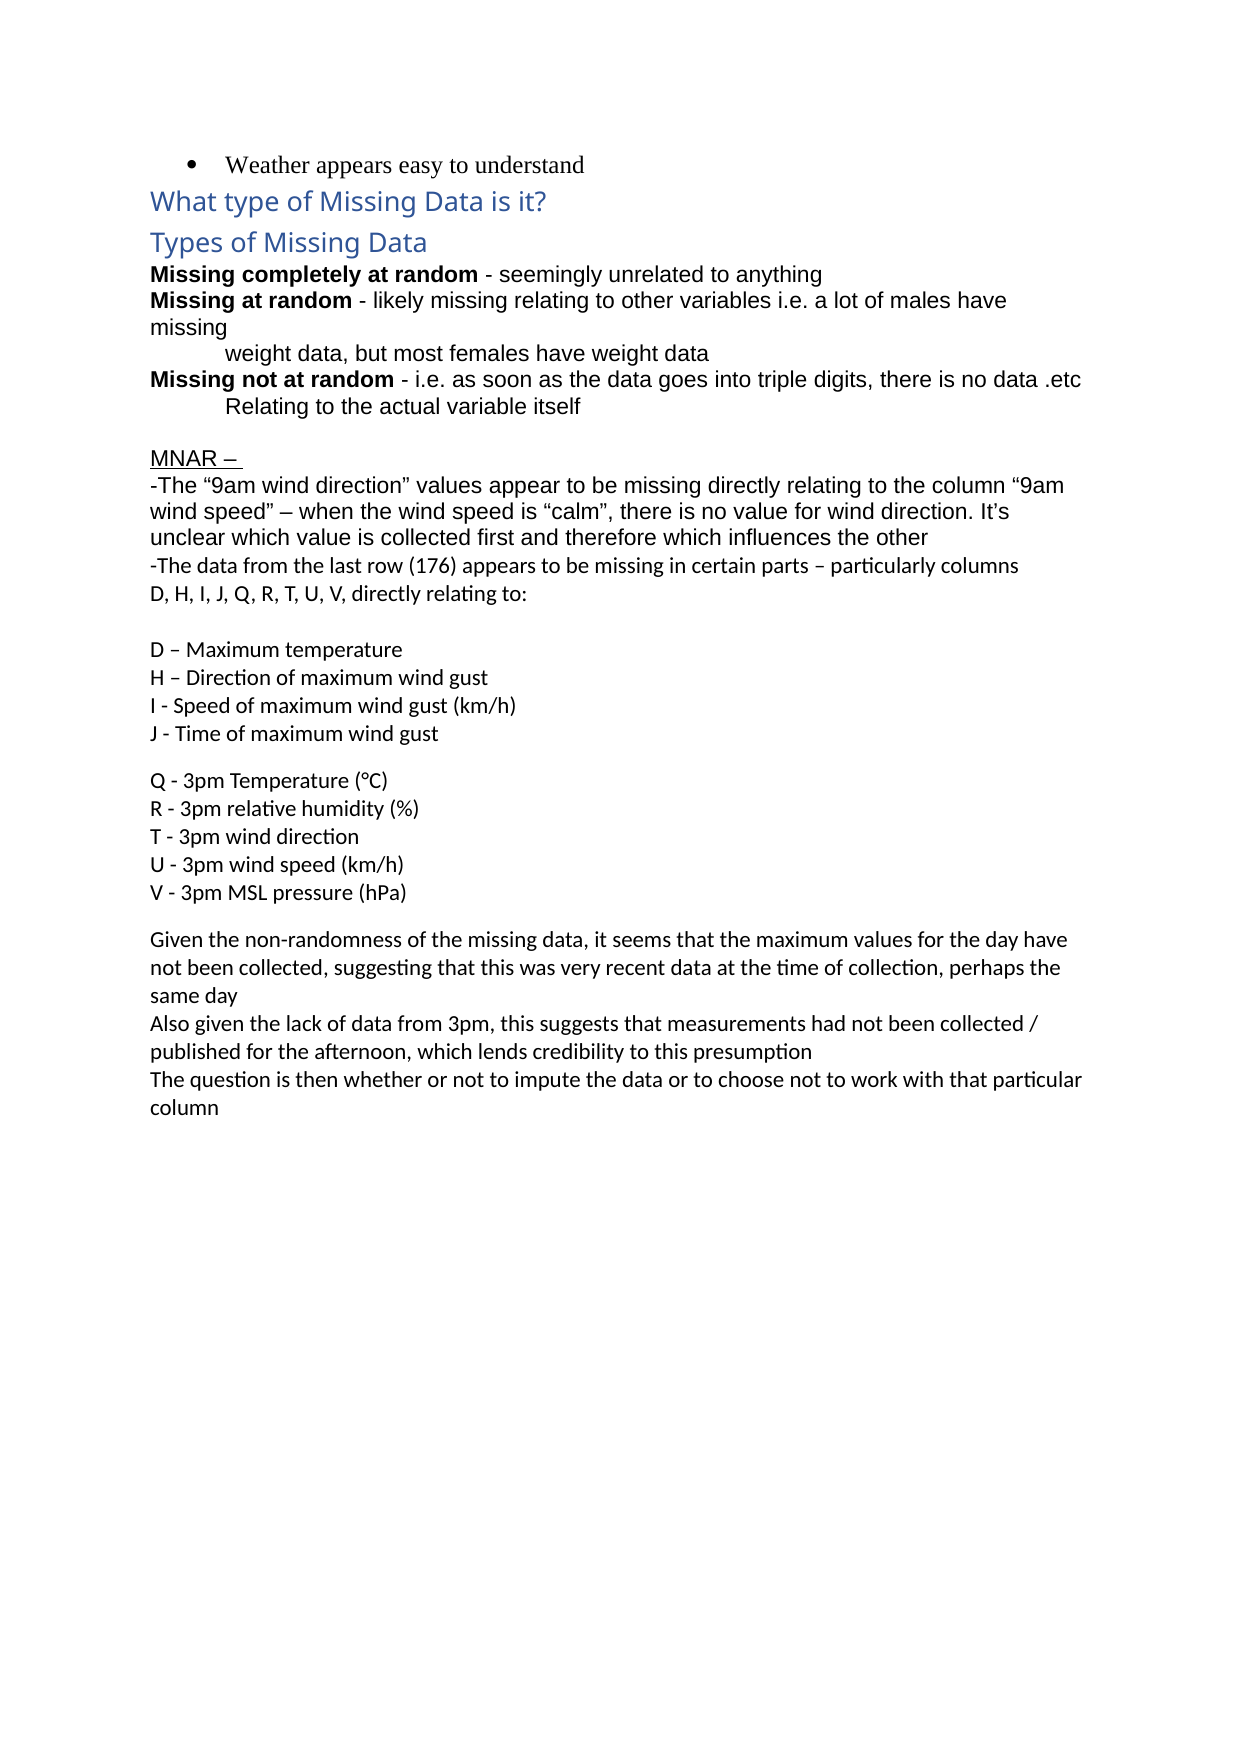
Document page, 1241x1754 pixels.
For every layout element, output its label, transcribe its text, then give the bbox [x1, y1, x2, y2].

text Relating to the actual variable itself [150, 393, 1090, 419]
subtitle What type of Missing Data is it? [150, 183, 1090, 220]
text J - Time of maximum wind gust [150, 719, 1090, 747]
text D, H, I, J, Q, R, T, U, V, directly relating to: [150, 579, 1090, 607]
text R - 3pm relative humidity (%) [150, 794, 1090, 822]
text D – Maximum temperature [150, 635, 1090, 663]
text Also given the lack of data from 3pm, this suggests that measurements had not been collected / published for the afternoon, which lends credibility to this presumption [150, 1009, 1090, 1065]
text Missing not at random - i.e. as soon as the data goes into triple digits, there is no data .etc [150, 366, 1090, 393]
text -The data from the last row (176) appears to be missing in certain parts – particularly columns [150, 551, 1090, 579]
text MNAR – [150, 445, 1090, 472]
text Q - 3pm Temperature (°C) [150, 766, 1090, 794]
text U - 3pm wind speed (km/h) [150, 850, 1090, 878]
list Weather appears easy to understand [187, 150, 1090, 179]
subtitle Types of Missing Data [150, 224, 1090, 261]
text H – Direction of maximum wind gust [150, 663, 1090, 691]
text weight data, but most females have weight data [150, 340, 1090, 366]
text Given the non-randomness of the missing data, it seems that the maximum values for the day have not been collected, suggesting that this was very recent data at the time of collection, perhaps the same day [150, 925, 1090, 1009]
text V - 3pm MSL pressure (hPa) [150, 878, 1090, 906]
text The question is then whether or not to impute the data or to choose not to work with that particular column [150, 1065, 1090, 1121]
text -The “9am wind direction” values appear to be missing directly relating to the column “9am wind speed” – when the wind speed is “calm”, there is no value for wind direction. It’s unclear which value is collected first and therefore which influences the other [150, 472, 1090, 551]
text Missing at random - likely missing relating to other variables i.e. a lot of males have missing [150, 287, 1090, 340]
text I - Speed of maximum wind gust (km/h) [150, 691, 1090, 719]
text T - 3pm wind direction [150, 822, 1090, 850]
text Missing completely at random - seemingly unrelated to anything [150, 261, 1090, 287]
